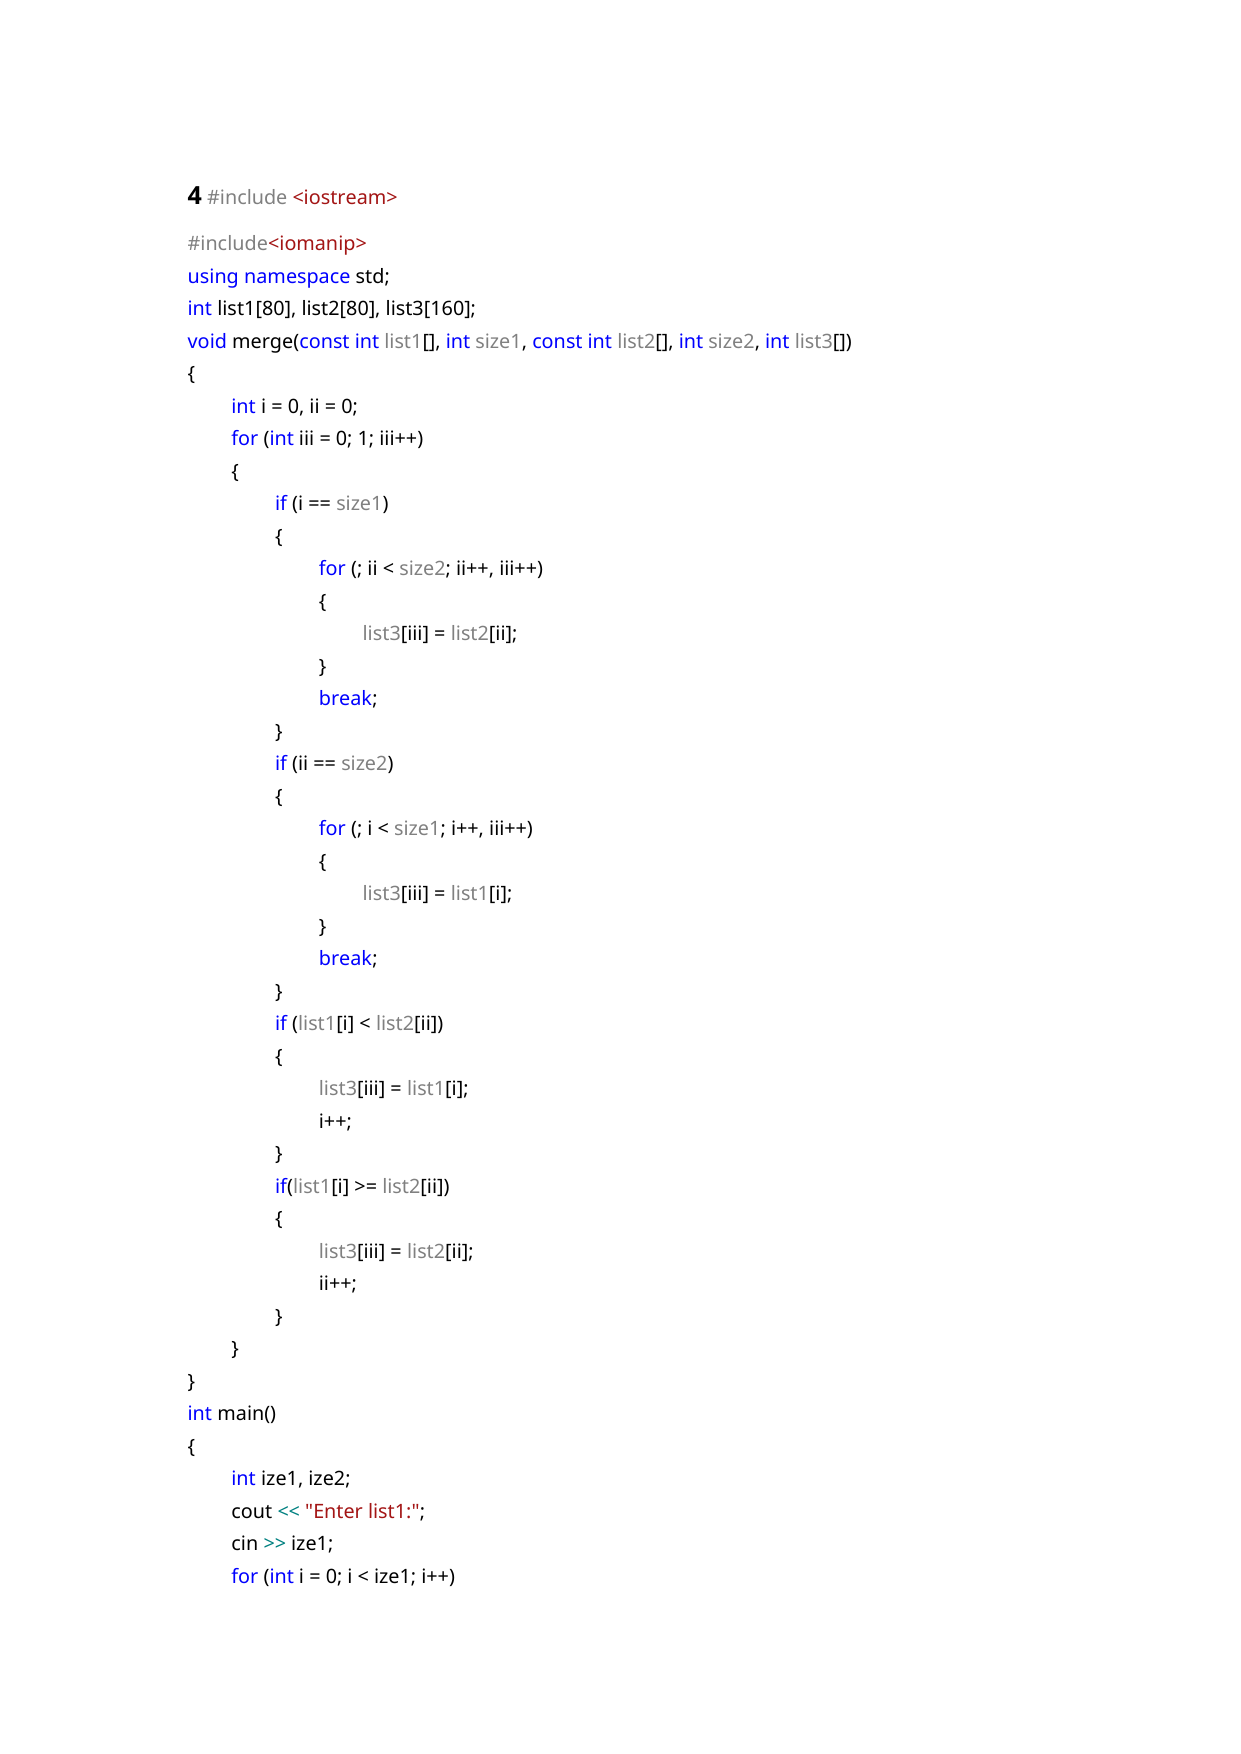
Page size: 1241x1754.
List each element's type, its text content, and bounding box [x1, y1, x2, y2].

text i++; [187, 1104, 1053, 1137]
text list3[iii] = list2[ii]; [187, 1234, 1053, 1267]
text int main() [187, 1397, 1053, 1429]
text { [187, 844, 1053, 877]
text if (list1[i] < list2[ii]) [187, 1007, 1053, 1039]
text } [187, 1137, 1053, 1169]
text int list1[80], list2[80], list3[160]; [187, 292, 1053, 324]
text } [187, 1299, 1053, 1332]
text { [187, 584, 1053, 617]
text cin >> ize1; [187, 1527, 1053, 1559]
text { [187, 779, 1053, 812]
text for (int iii = 0; 1; iii++) [187, 422, 1053, 454]
text cout << "Enter list1:"; [187, 1494, 1053, 1527]
text } [187, 974, 1053, 1007]
text 4 #include <iostream> [187, 162, 1053, 227]
text int i = 0, ii = 0; [187, 389, 1053, 422]
text break; [187, 942, 1053, 974]
text break; [187, 682, 1053, 714]
text list3[iii] = list1[i]; [187, 1072, 1053, 1104]
text } [187, 714, 1053, 747]
text list3[iii] = list1[i]; [187, 877, 1053, 909]
text } [187, 909, 1053, 942]
text { [187, 357, 1053, 389]
text { [187, 454, 1053, 487]
text { [187, 1039, 1053, 1072]
text { [187, 1429, 1053, 1462]
text } [187, 649, 1053, 682]
text if(list1[i] >= list2[ii]) [187, 1169, 1053, 1202]
text using namespace std; [187, 259, 1053, 292]
text if (i == size1) [187, 487, 1053, 519]
text ii++; [187, 1267, 1053, 1299]
text for (; ii < size2; ii++, iii++) [187, 552, 1053, 584]
text } [187, 1332, 1053, 1364]
text { [187, 519, 1053, 552]
text for (; i < size1; i++, iii++) [187, 812, 1053, 844]
text int ize1, ize2; [187, 1462, 1053, 1494]
text void merge(const int list1[], int size1, const int list2[], int size2, int list3[]) [187, 324, 1053, 357]
text } [187, 1364, 1053, 1397]
text { [187, 1202, 1053, 1234]
text list3[iii] = list2[ii]; [187, 617, 1053, 649]
text #include<iomanip> [187, 227, 1053, 259]
text if (ii == size2) [187, 747, 1053, 779]
text for (int i = 0; i < ize1; i++) [187, 1559, 1053, 1592]
